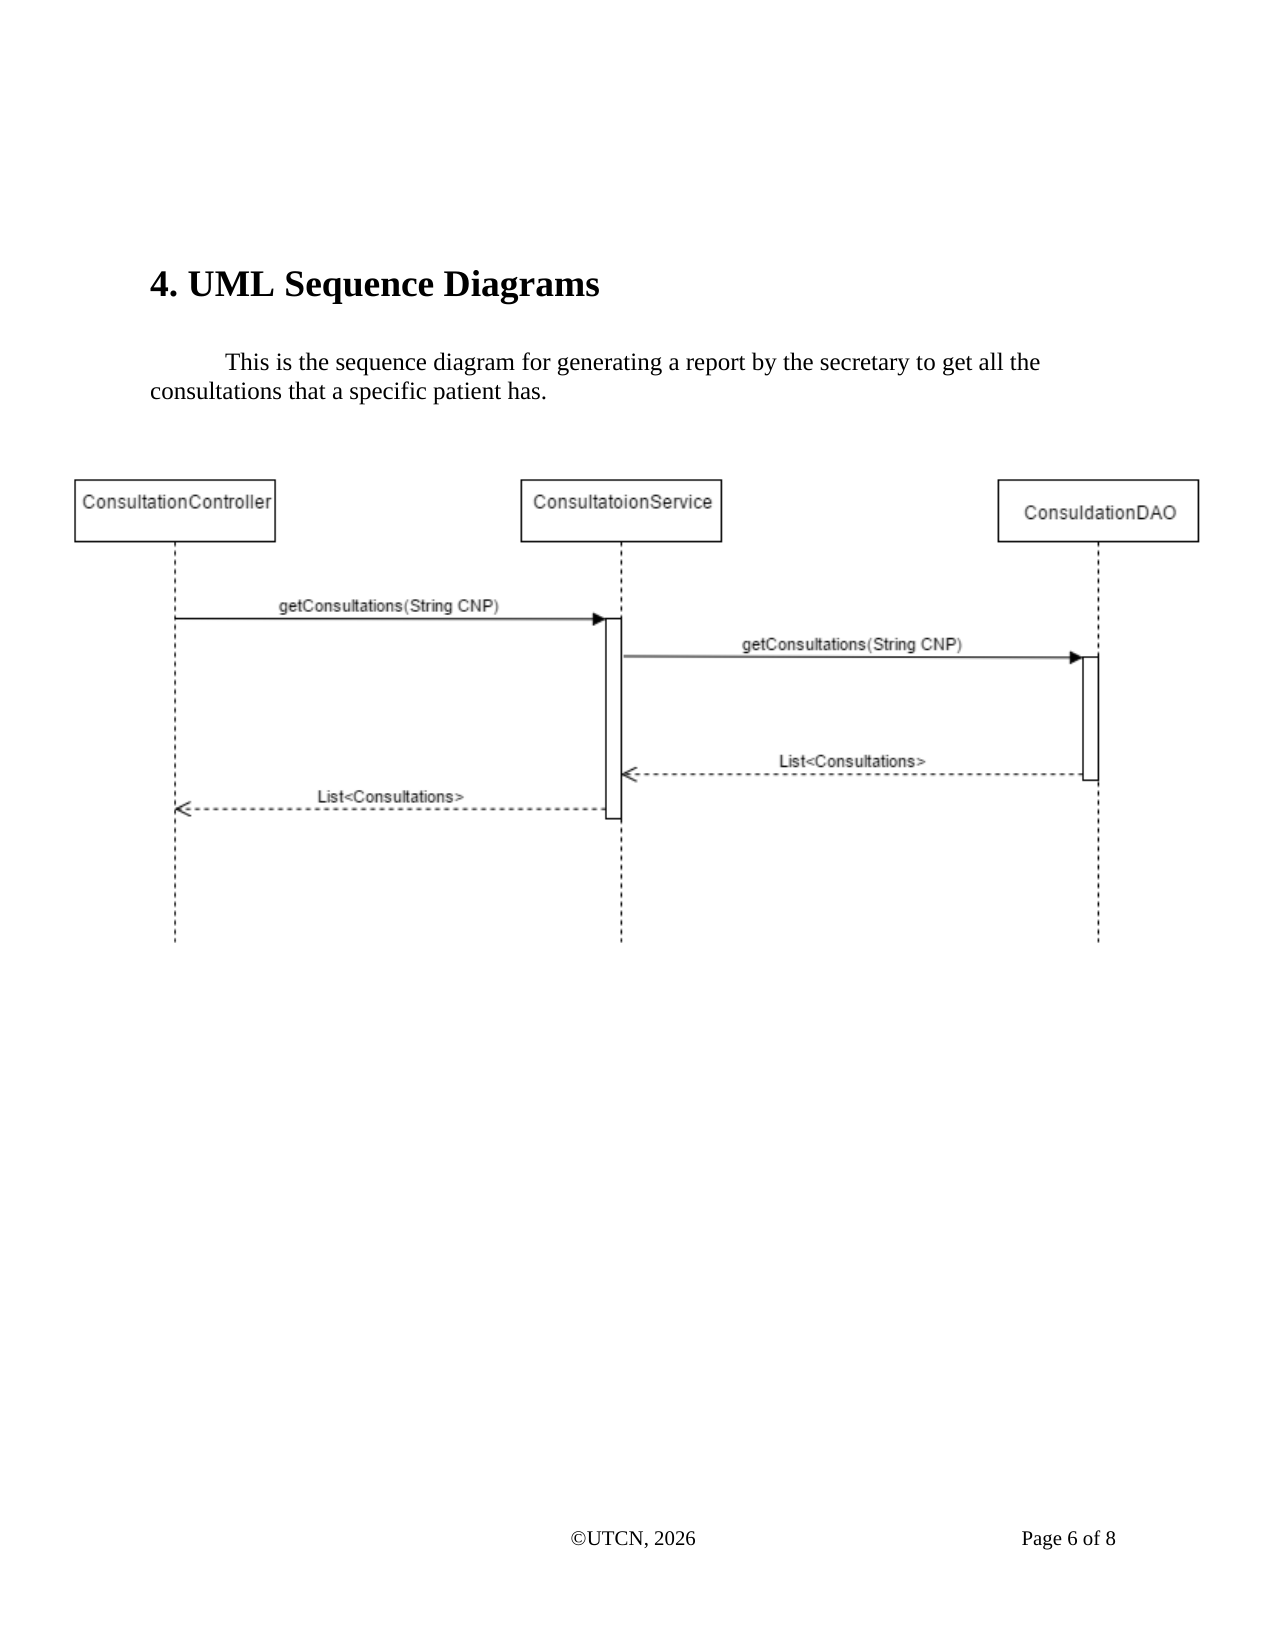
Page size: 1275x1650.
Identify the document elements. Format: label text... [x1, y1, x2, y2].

text This is the sequence diagram for generating a report by the secretary to get all the consultations that a specific patient has. [150, 347, 1125, 405]
title 4. UML Sequence Diagrams [150, 261, 1125, 304]
